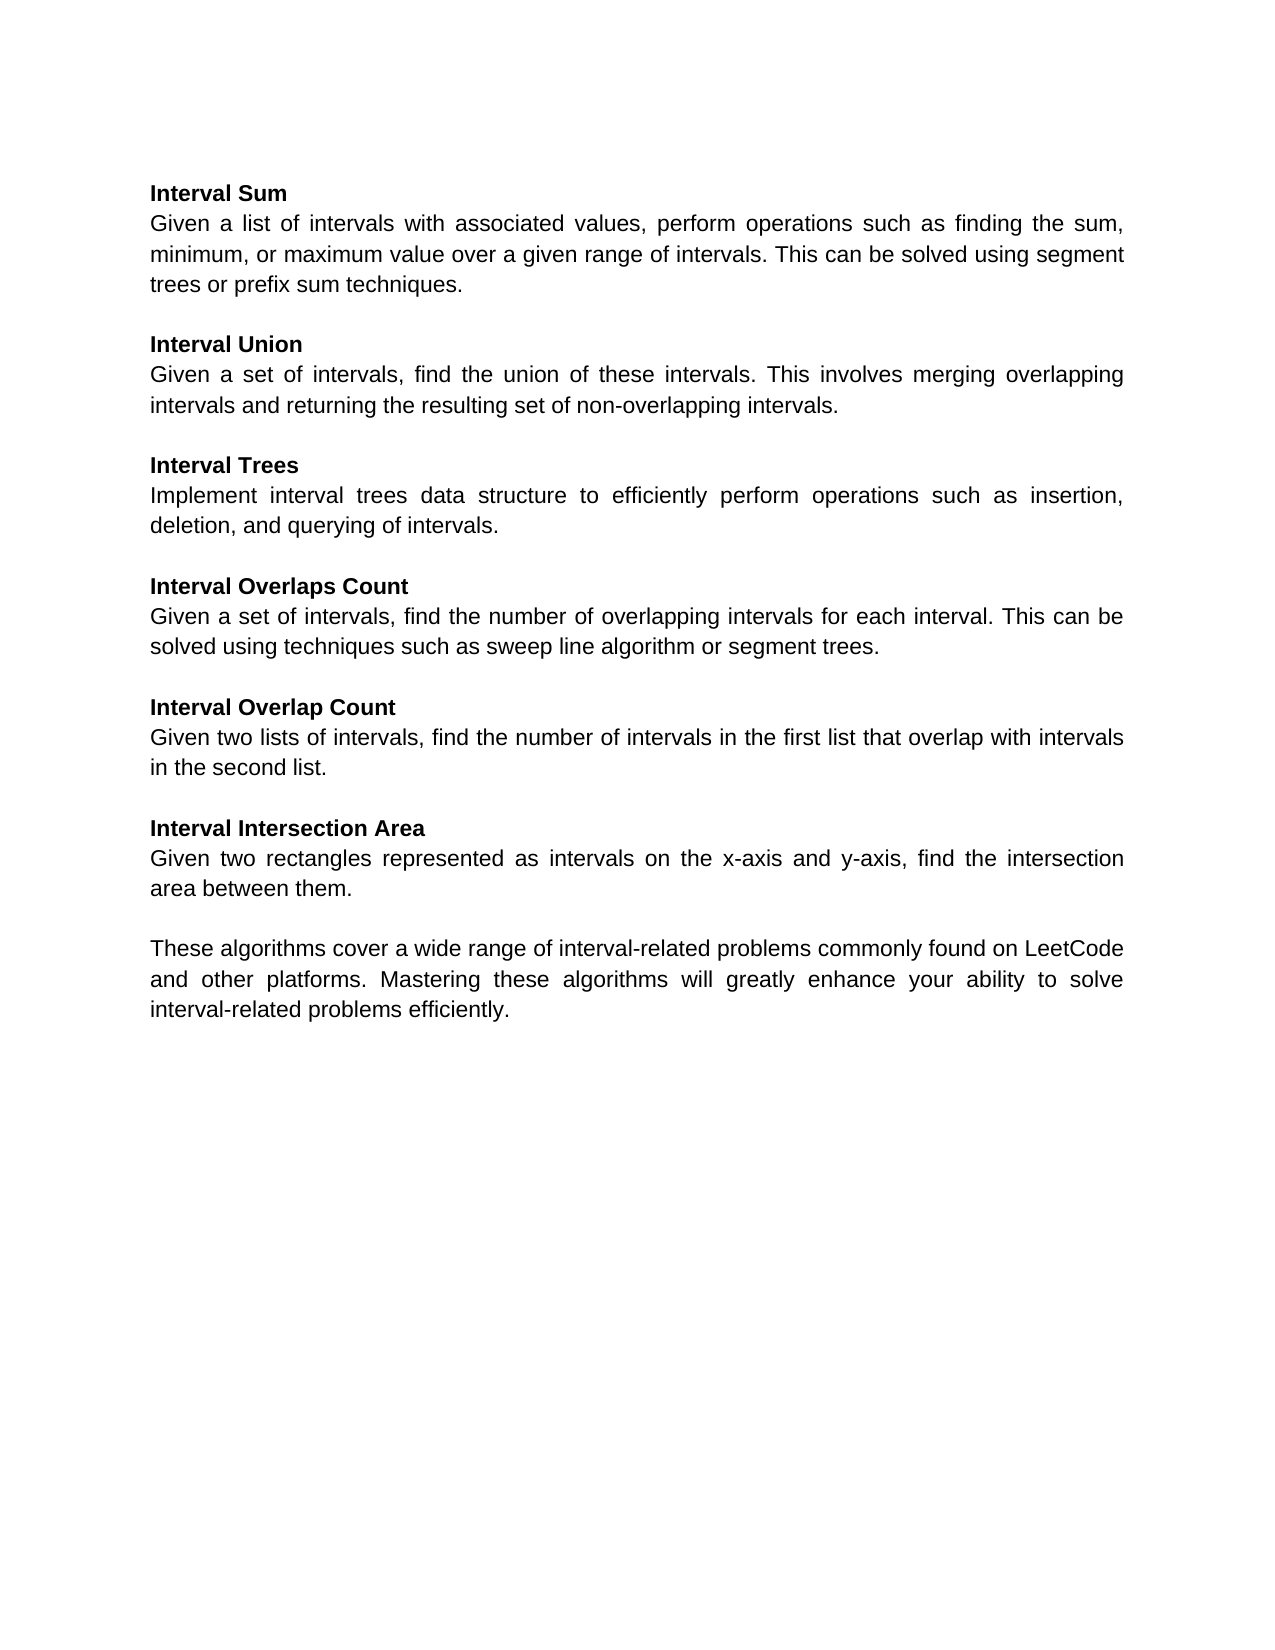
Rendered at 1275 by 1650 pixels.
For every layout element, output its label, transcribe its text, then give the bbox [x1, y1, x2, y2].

text Given two lists of intervals, find the number of intervals in the first list that overlap with intervals in the second list. [150, 724, 1125, 781]
text Interval Overlap Count [150, 694, 1125, 720]
text Given a set of intervals, find the number of overlapping intervals for each interval. This can be solved using techniques such as sweep line algorithm or segment trees. [150, 603, 1125, 660]
text Given a set of intervals, find the union of these intervals. This involves merging overlapping intervals and returning the resulting set of non-overlapping intervals. [150, 361, 1125, 418]
text Interval Intersection Area [150, 814, 1125, 841]
text Implement interval trees data structure to efficiently perform operations such as insertion, deletion, and querying of intervals. [150, 482, 1125, 539]
text Given two rectangles represented as intervals on the x-axis and y-axis, find the intersection area between them. [150, 845, 1125, 901]
text Interval Overlaps Count [150, 573, 1125, 599]
text Given a list of intervals with associated values, perform operations such as finding the sum, minimum, or maximum value over a given range of intervals. This can be solved using segment trees or prefix sum techniques. [150, 210, 1125, 297]
text Interval Trees [150, 452, 1125, 478]
text Interval Union [150, 331, 1125, 358]
text These algorithms cover a wide range of interval-related problems commonly found on LeetCode and other platforms. Mastering these algorithms will greatly enhance your ability to solve interval-related problems efficiently. [150, 935, 1125, 1022]
text Interval Sum [150, 180, 1125, 207]
